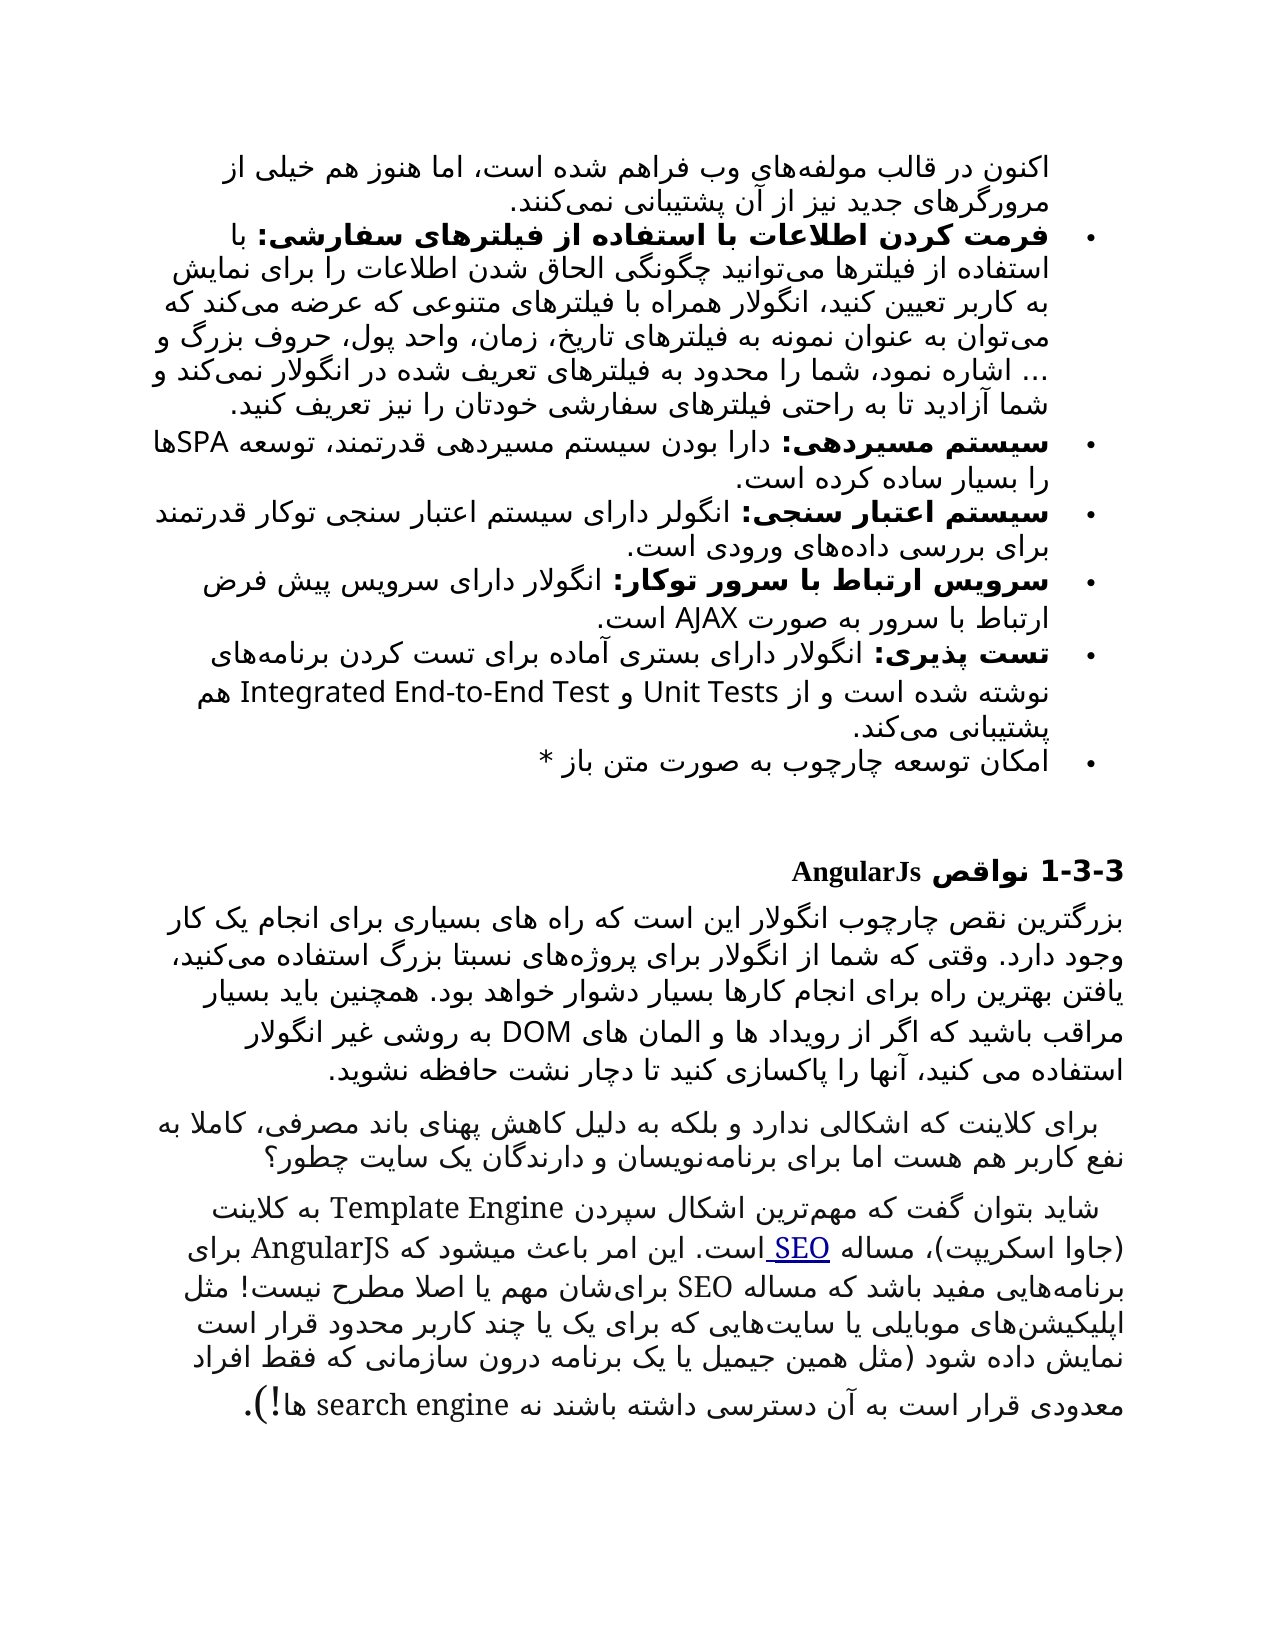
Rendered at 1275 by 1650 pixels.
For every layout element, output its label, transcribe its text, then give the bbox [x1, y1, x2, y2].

text شاید بتوان گفت که مهم‌ترین اشکال سپردن Template Engine به کلاینت (جاوا اسکریپت)، مساله SEO است. این امر باعث میشود که AngularJS برای برنامه‌هایی مفید باشد که مساله SEO برای‌شان مهم یا اصلا مطرح نیست! مثل اپلیکیشن‌های موبایلی یا سایت‌هایی که برای یک یا چند کاربر محدود قرار است نمایش داده شود (مثل همین جیمیل یا یک برنامه درون سازمانی که فقط افراد معدودی قرار است به آن دسترسی داشته باشند نه search engine ها!). [150, 1187, 1125, 1424]
list امکان توسعه چارچوب به صورت متن باز * [150, 744, 1087, 778]
list تست پذیری: انگولار دارای بستری آماده برای تست کردن برنامه‌های نوشته شده است و از Unit Tests و Integrated End-to-End Test هم پشتیبانی می‌کند. [150, 637, 1087, 744]
text برای کلاینت که اشکالی ندارد و بلکه به دلیل کاهش پهنای باند مصرفی، کاملا به نفع کاربر هم هست اما برای برنامه‌نویسان و دارندگان یک سایت چطور؟ [150, 1107, 1125, 1175]
list سیستم مسیردهی: دارا بودن سیستم مسیردهی قدرتمند، توسعه SPAها را بسیار ساده کرده است. [150, 422, 1087, 495]
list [150, 150, 1087, 218]
list سرویس ارتباط با سرور توکار: انگولار دارای سرویس پیش فرض ارتباط با سرور به صورت AJAX است. [150, 563, 1087, 637]
subtitle 1-3-3 نواقص AngularJs [150, 854, 1125, 889]
list سیستم اعتبار سنجی: انگولر دارای سیستم اعتبار سنجی توکار قدرتمند برای بررسی داده‌های ورودی است. [150, 495, 1087, 563]
text بزرگترین نقص چارچوب انگولار این است که راه های بسیاری برای انجام یک کار وجود دارد. وقتی که شما از انگولار برای پروژه‌های نسبتا بزرگ استفاده می‌کنید، یافتن بهترین راه برای انجام کارها بسیار دشوار خواهد بود. همچنین باید بسیار مراقب باشید که اگر از رویداد ها و المان های DOM به روشی غیر انگولار استفاده می کنید، آنها را پاکسازی کنید تا دچار نشت حافظه نشوید. [150, 901, 1125, 1087]
list فرمت کردن اطلاعات با استفاده از فیلترهای سفارشی: با استفاده از فیلترها می‌توانید چگونگی الحاق شدن اطلاعات را برای نمایش به کاربر تعیین کنید، انگولار همراه با فیلترهای متنوعی که عرضه می‌کند که می‌توان به عنوان نمونه به فیلترهای تاریخ، زمان، واحد پول، حروف بزرگ و ... اشاره نمود، شما را محدود به فیلترهای تعریف شده در انگولار نمی‌کند و شما آزادید تا به راحتی فیلترهای سفارشی خودتان را نیز تعریف کنید. [150, 218, 1087, 422]
